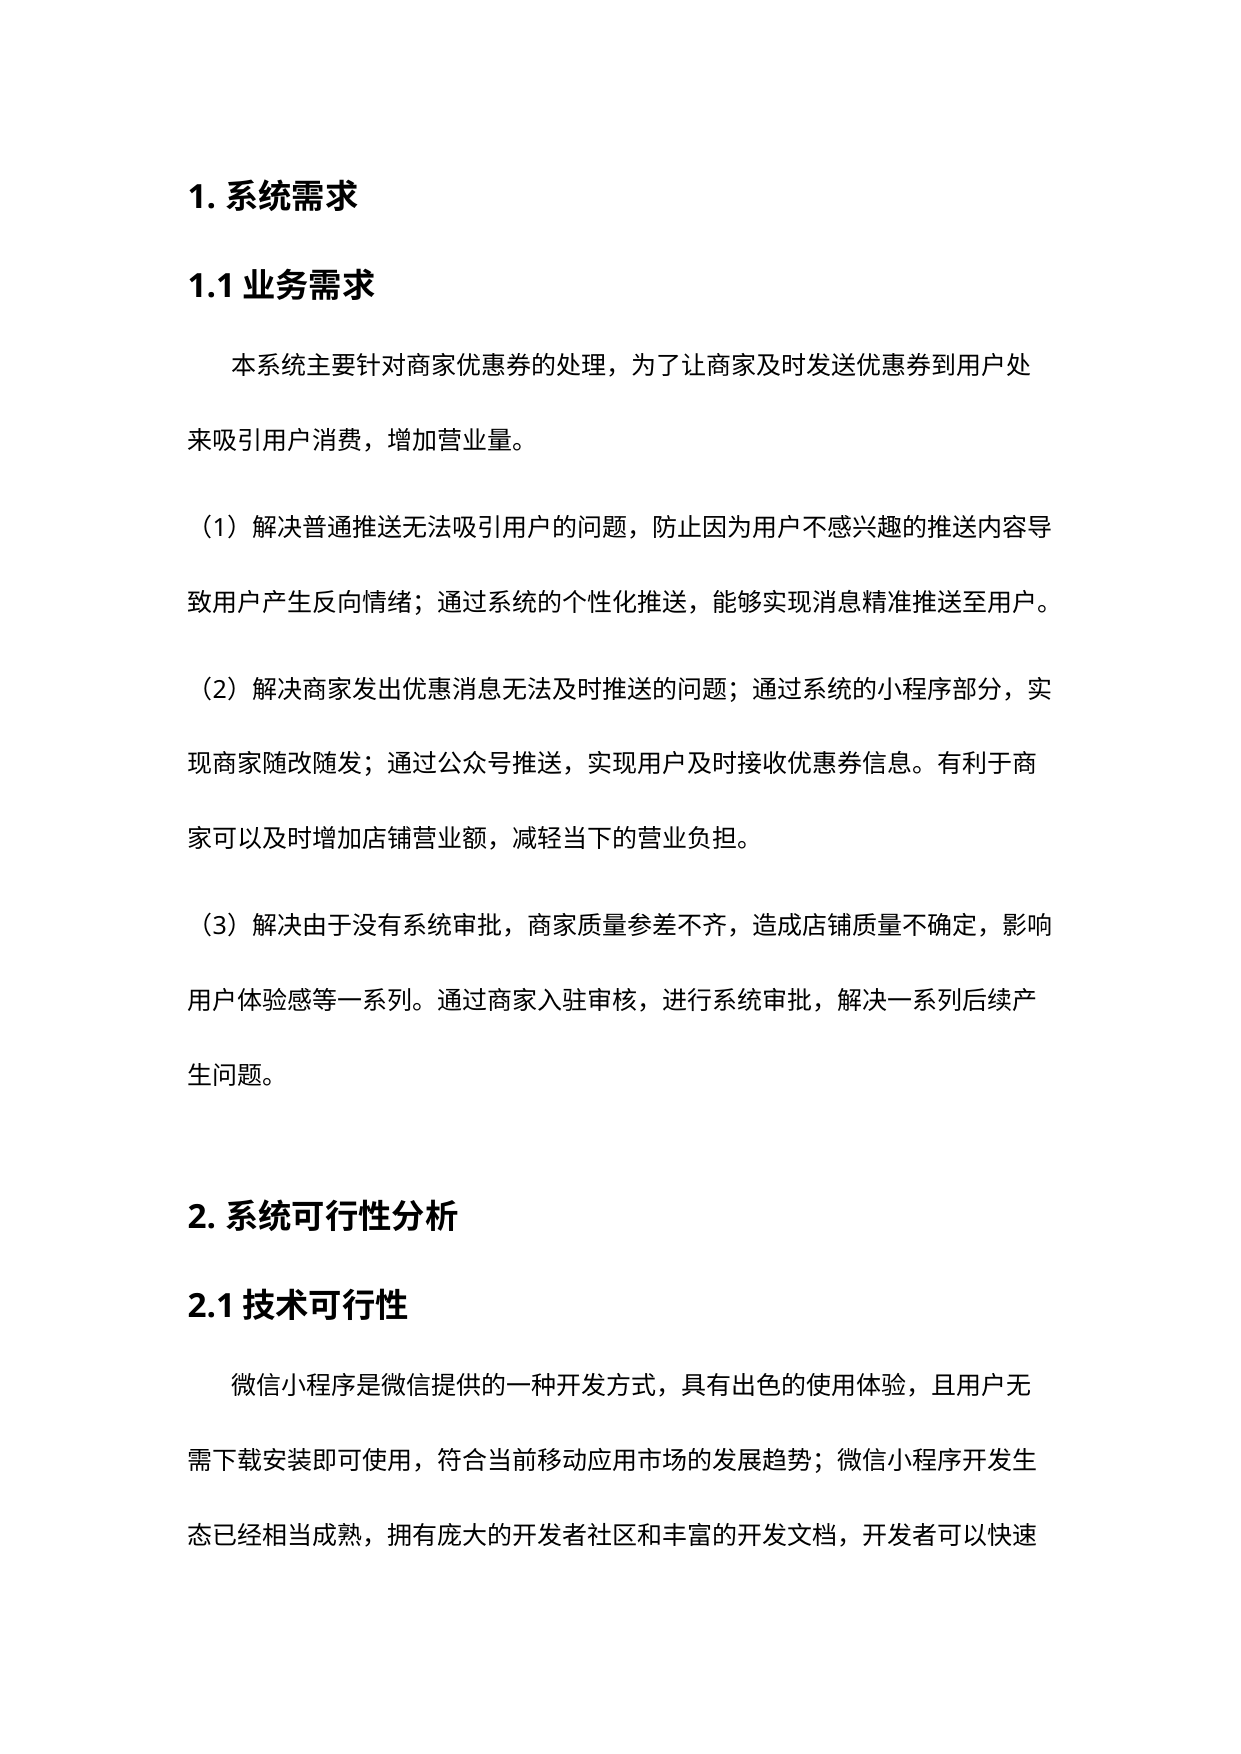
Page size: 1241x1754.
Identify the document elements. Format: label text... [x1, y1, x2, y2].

list 系统可行性分析 [187, 1182, 1053, 1247]
subtitle 2.1技术可行性 [187, 1271, 1053, 1336]
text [187, 1351, 1053, 1566]
subtitle 1.1业务需求 [187, 251, 1053, 316]
text （1）解决普通推送无法吸引用户的问题，防止因为用户不感兴趣的推送内容导致用户产生反向情绪；通过系统的个性化推送，能够实现消息精准推送至用户。 [187, 493, 1053, 633]
text 本系统主要针对商家优惠券的处理，为了让商家及时发送优惠券到用户处来吸引用户消费，增加营业量。 [187, 331, 1053, 471]
text （3）解决由于没有系统审批，商家质量参差不齐，造成店铺质量不确定，影响用户体验感等一系列。通过商家入驻审核，进行系统审批，解决一系列后续产生问题。 [187, 891, 1053, 1106]
list 系统需求 [187, 162, 1053, 227]
text （2）解决商家发出优惠消息无法及时推送的问题；通过系统的小程序部分，实现商家随改随发；通过公众号推送，实现用户及时接收优惠券信息。有利于商家可以及时增加店铺营业额，减轻当下的营业负担。 [187, 655, 1053, 869]
